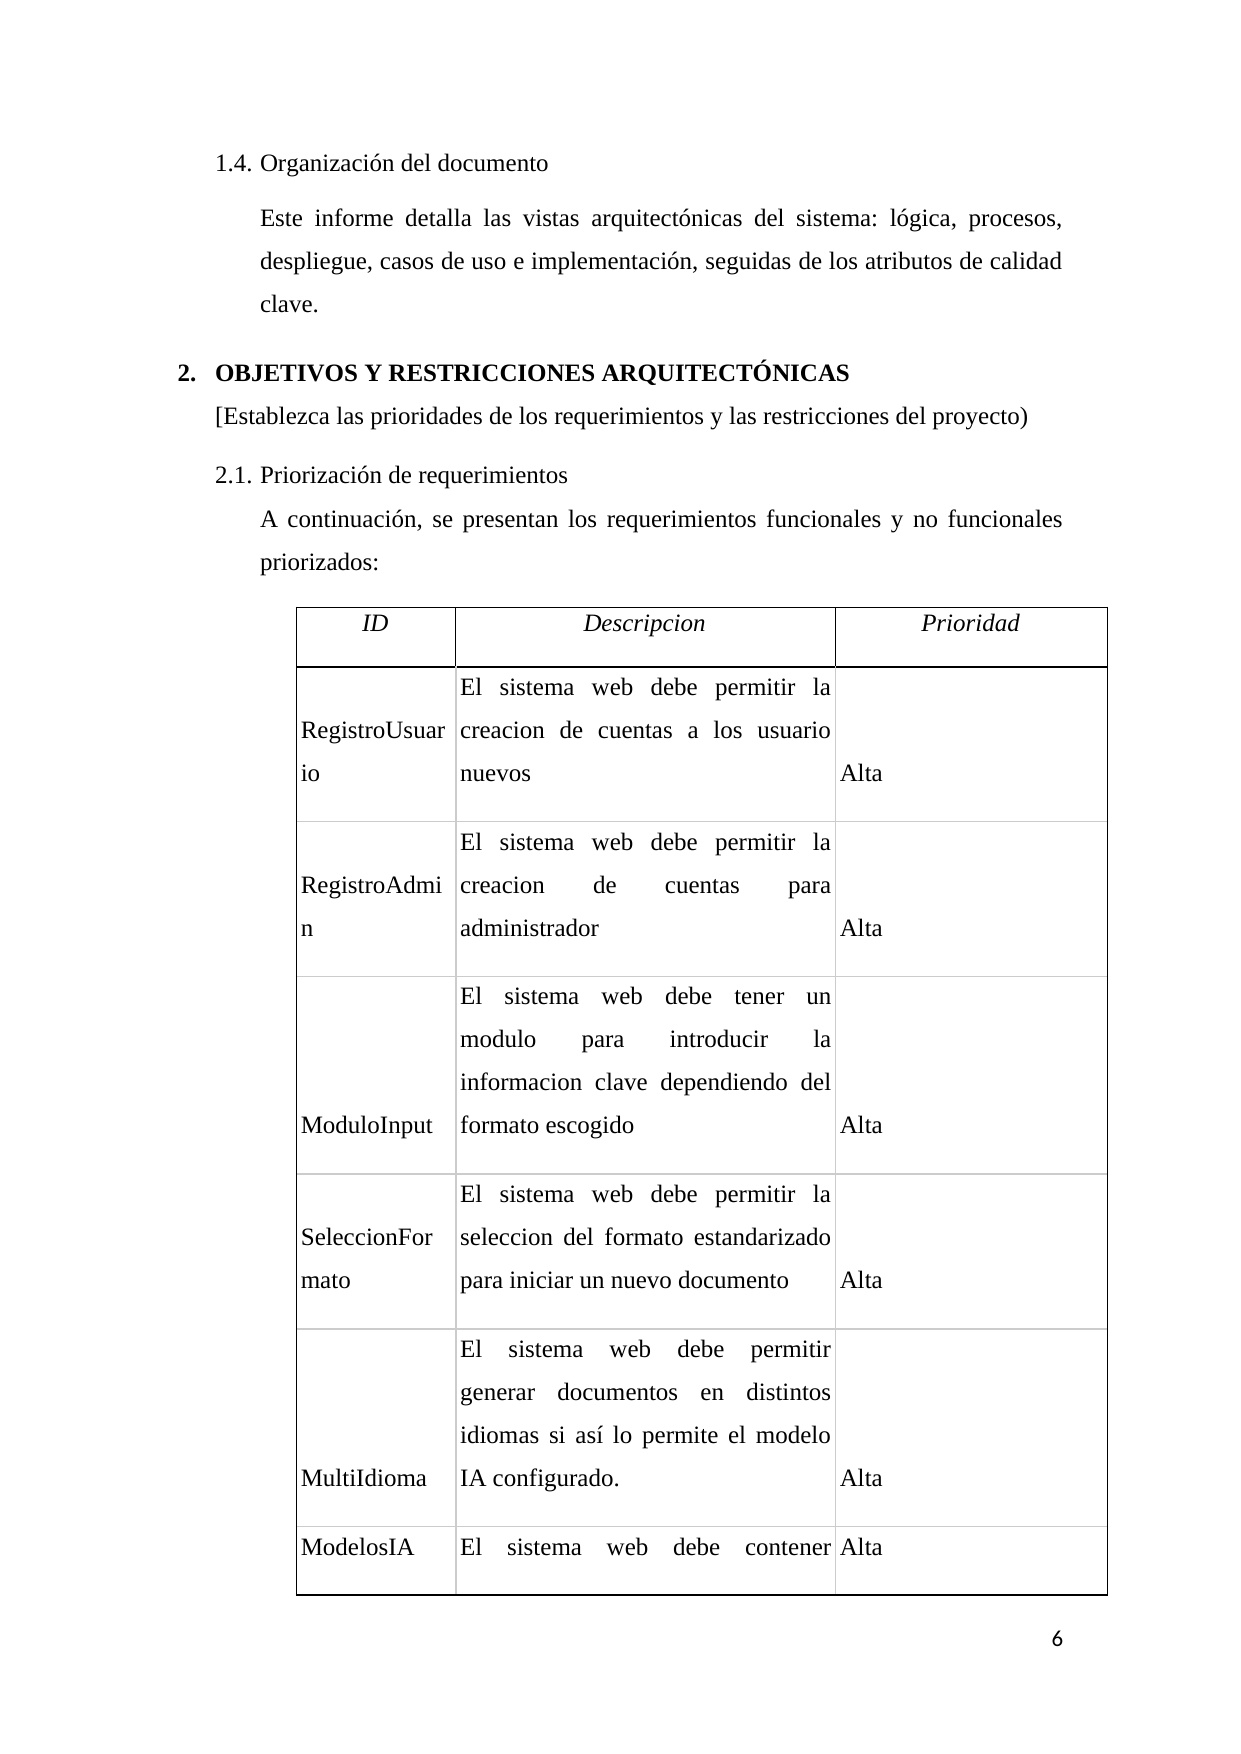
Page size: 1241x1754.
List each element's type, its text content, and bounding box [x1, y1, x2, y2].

text [Establezca las prioridades de los requerimientos y las restricciones del proyecto) [215, 401, 1063, 429]
list Priorización de requerimientos [215, 461, 1063, 489]
table_cell El sistema web debe tener un modulo para introducir la informacion clave dependiendo del formato escogido [457, 977, 835, 1173]
table_cell Alta [836, 1330, 1107, 1526]
table_cell Alta [836, 668, 1107, 821]
table_cell Alta [836, 977, 1107, 1173]
table_cell MultiIdioma [297, 1330, 455, 1526]
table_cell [457, 1527, 835, 1594]
table_header Prioridad [836, 608, 1107, 666]
text Este informe detalla las vistas arquitectónicas del sistema: lógica, procesos, despliegue, casos de uso e implementación, seguidas de los atributos de calidad clave. [260, 203, 1063, 318]
table_cell El sistema web debe permitir la creacion de cuentas para administrador [457, 822, 835, 976]
table_cell SeleccionFormato [297, 1175, 455, 1328]
table_header ID [297, 608, 455, 666]
table_cell Alta [836, 1175, 1107, 1328]
table_cell Alta [836, 822, 1107, 976]
table_cell El sistema web debe permitir la seleccion del formato estandarizado para iniciar un nuevo documento [457, 1175, 835, 1328]
table_cell RegistroUsuario [297, 668, 455, 821]
text A continuación, se presentan los requerimientos funcionales y no funcionales priorizados: [260, 504, 1063, 576]
table_cell El sistema web debe permitir la creacion de cuentas a los usuario nuevos [457, 668, 835, 821]
table_cell ModuloInput [297, 977, 455, 1173]
table_cell ModelosIA [297, 1527, 455, 1594]
list Organización del documento [215, 148, 1063, 176]
table_cell RegistroAdmin [297, 822, 455, 976]
subtitle OBJETIVOS Y RESTRICCIONES ARQUITECTÓNICAS [177, 358, 1063, 386]
table_header Descripcion [456, 608, 835, 666]
table_cell Alta [836, 1527, 1107, 1594]
table_cell El sistema web debe permitir generar documentos en distintos idiomas si así lo permite el modelo IA configurado. [457, 1330, 835, 1526]
